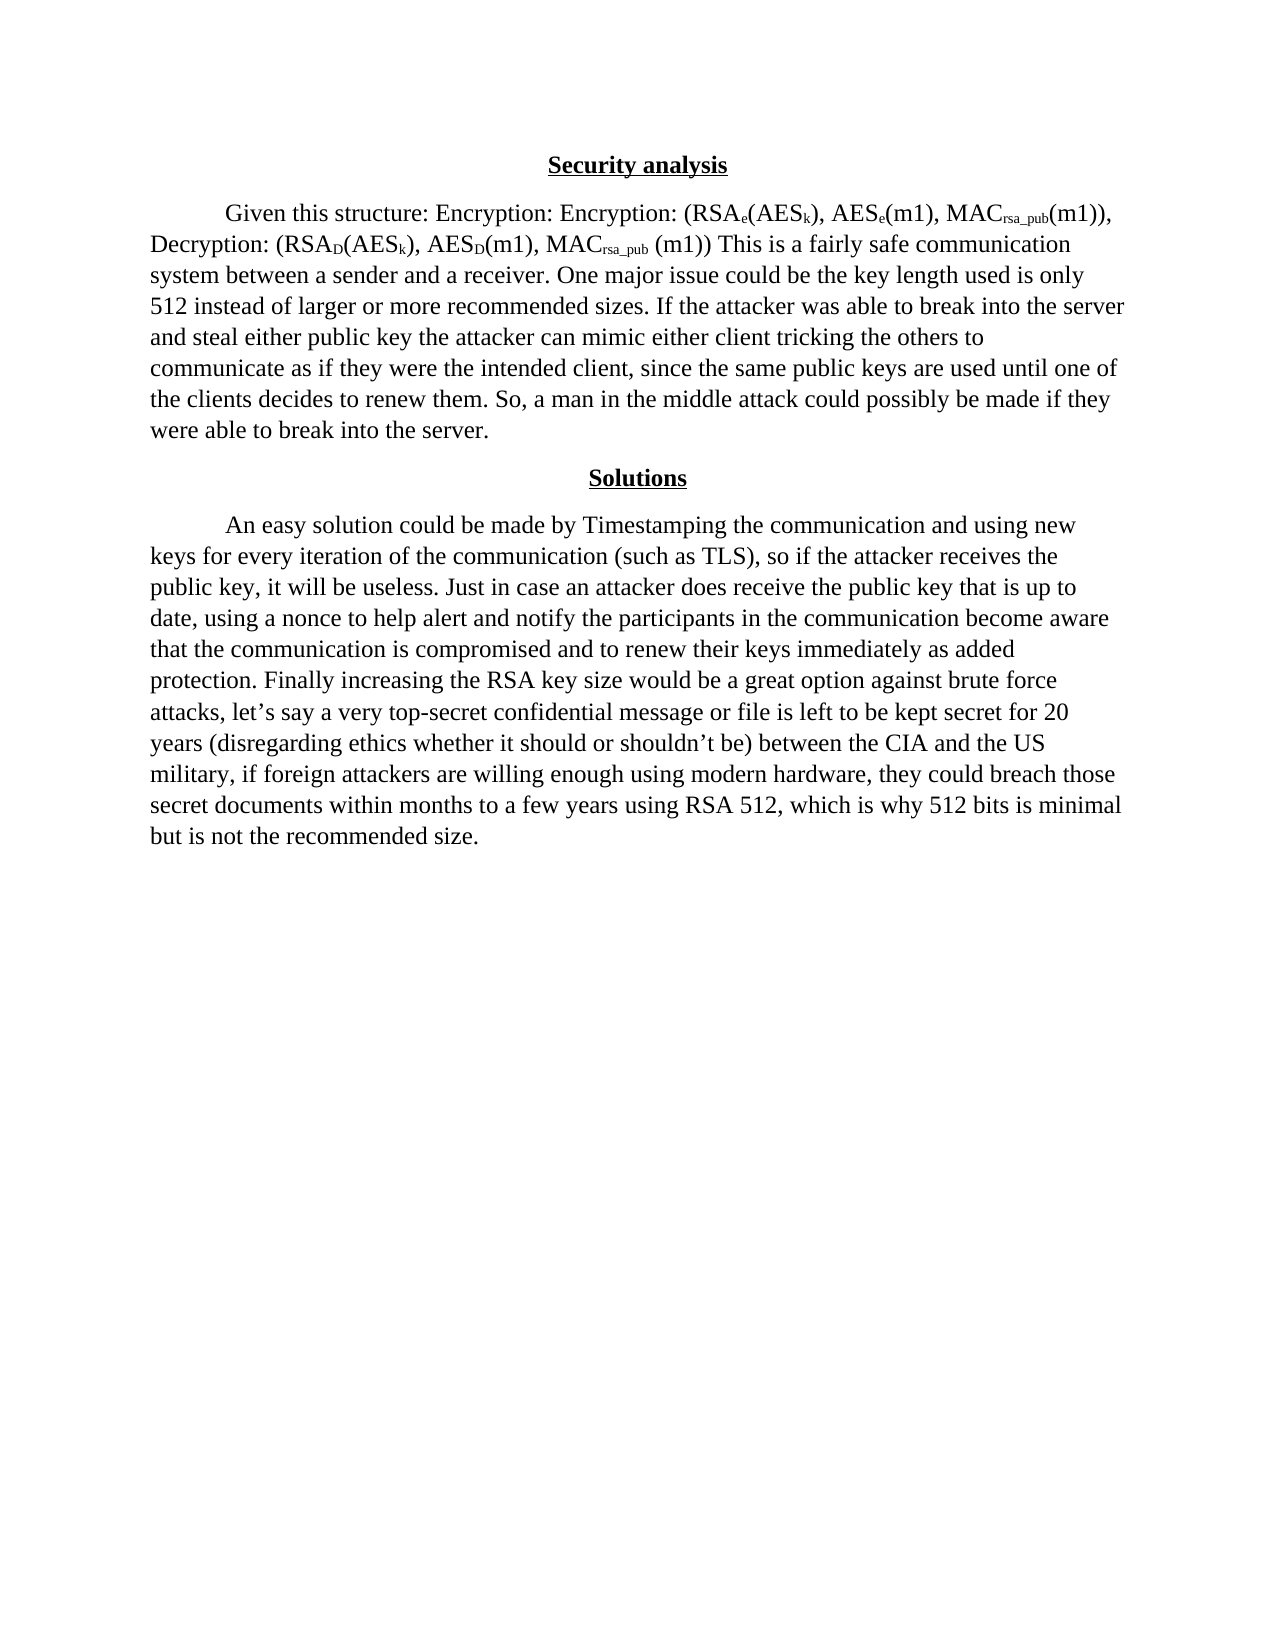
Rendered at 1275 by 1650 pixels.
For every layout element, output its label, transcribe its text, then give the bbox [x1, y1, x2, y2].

text Solutions [150, 463, 1125, 491]
text Security analysis [150, 150, 1125, 179]
text Given this structure: Encryption: Encryption: (RSAe(AESk), AESe(m1), MACrsa_pub(m1)), Decryption: (RSAD(AESk), AESD(m1), MACrsa_pub (m1)) This is a fairly safe communication system between a sender and a receiver. One major issue could be the key length used is only 512 instead of larger or more recommended sizes. If the attacker was able to break into the server and steal either public key the attacker can mimic either client tricking the others to communicate as if they were the intended client, since the same public keys are used until one of the clients decides to renew them. So, a man in the middle attack could possibly be made if they were able to break into the server. [150, 198, 1125, 444]
text An easy solution could be made by Timestamping the communication and using new keys for every iteration of the communication (such as TLS), so if the attacker receives the public key, it will be useless. Just in case an attacker does receive the public key that is up to date, using a nonce to help alert and notify the participants in the communication become aware that the communication is compromised and to renew their keys immediately as added protection. Finally increasing the RSA key size would be a great option against brute force attacks, let’s say a very top-secret confidential message or file is left to be kept secret for 20 years (disregarding ethics whether it should or shouldn’t be) between the CIA and the US military, if foreign attackers are willing enough using modern hardware, they could breach those secret documents within months to a few years using RSA 512, which is why 512 bits is minimal but is not the recommended size. [150, 510, 1125, 849]
